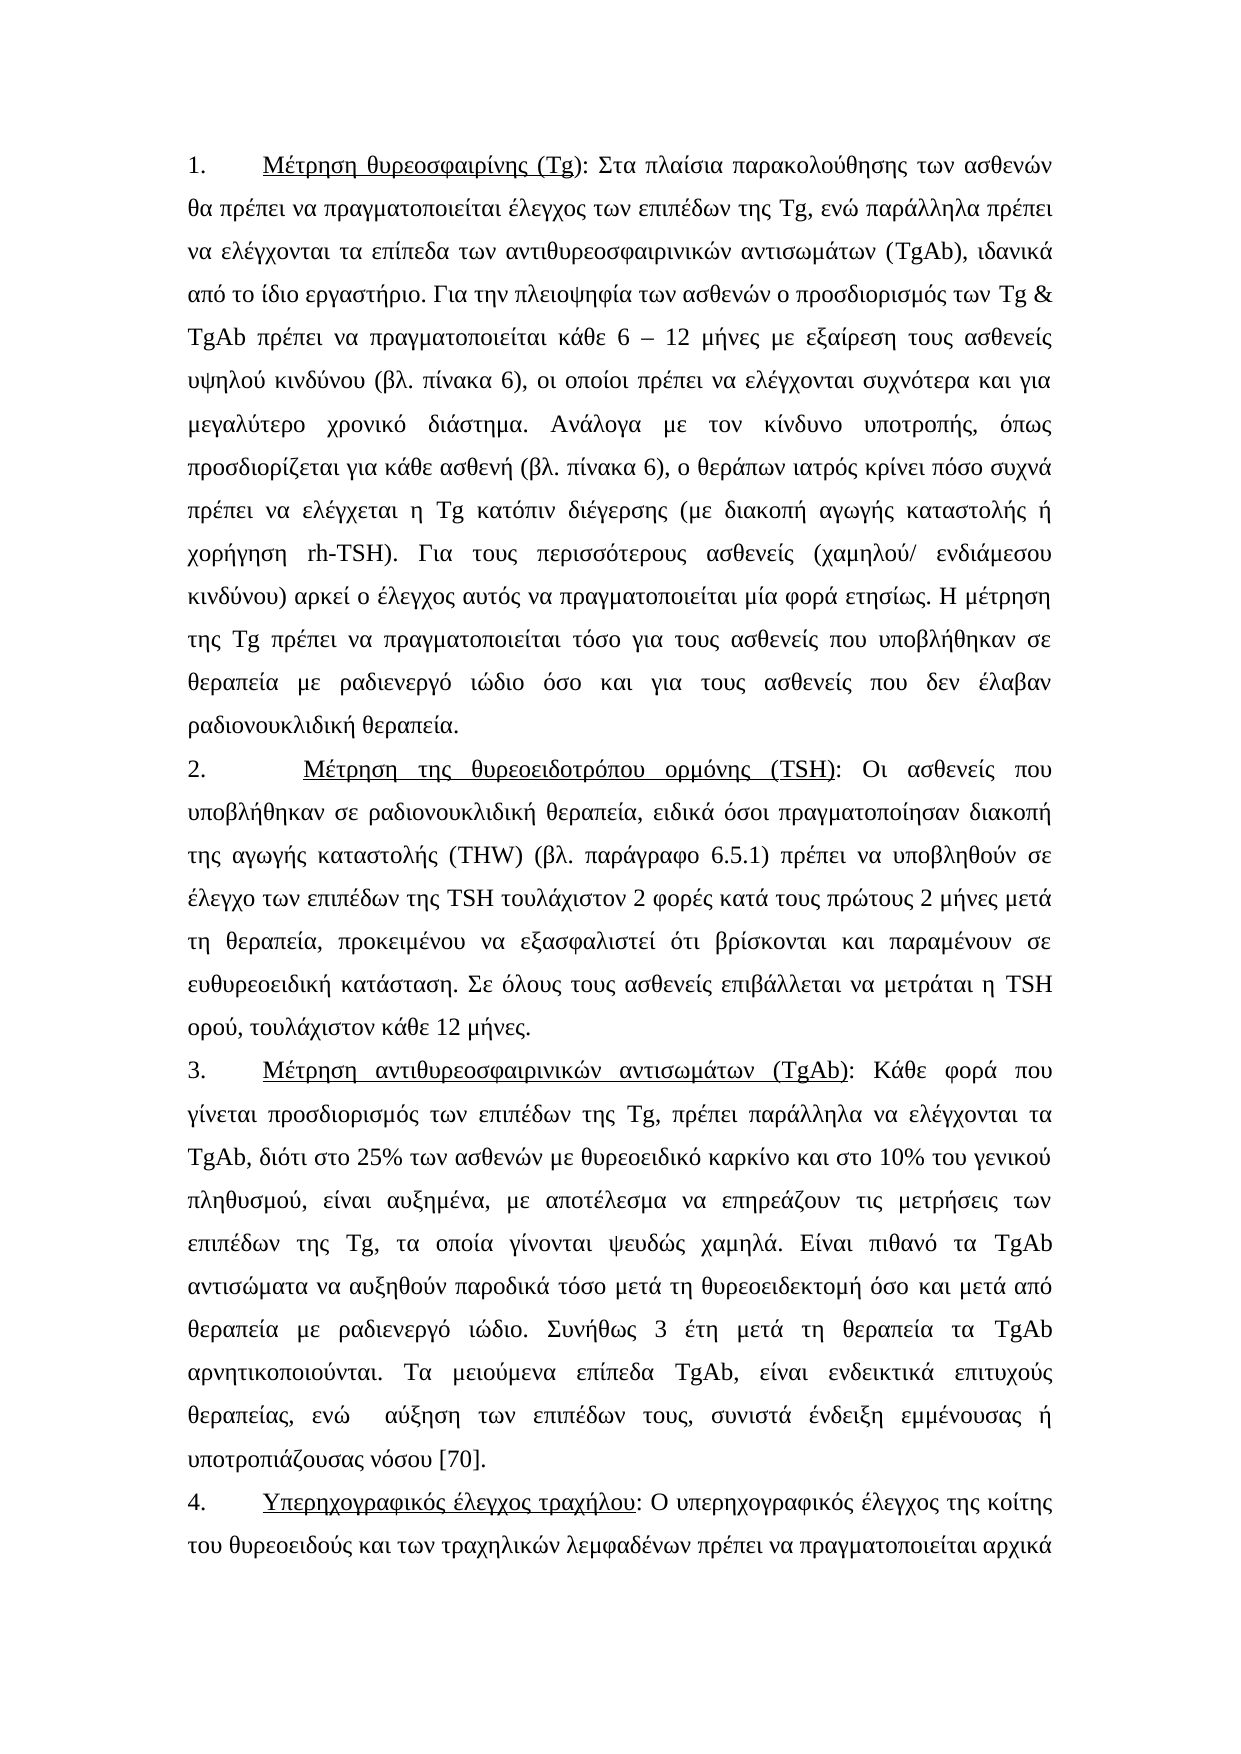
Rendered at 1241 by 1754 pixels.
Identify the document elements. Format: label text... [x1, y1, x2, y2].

list Μέτρηση θυρεοσφαιρίνης (Tg): Στα πλαίσια παρακολούθησης των ασθενών θα πρέπει να πραγματοποιείται έλεγχος των επιπέδων της Tg, ενώ παράλληλα πρέπει να ελέγχονται τα επίπεδα των αντιθυρεοσφαιρινικών αντισωμάτων (TgAb), ιδανικά από το ίδιο εργαστήριο. Για την πλειοψηφία των ασθενών ο προσδιορισμός των Tg & TgAb πρέπει να πραγματοποιείται κάθε 6 – 12 μήνες με εξαίρεση τους ασθενείς υψηλού κινδύνου (βλ. πίνακα 6), οι οποίοι πρέπει να ελέγχονται συχνότερα και για μεγαλύτερο χρονικό διάστημα. Ανάλογα με τον κίνδυνο υποτροπής, όπως προσδιορίζεται για κάθε ασθενή (βλ. πίνακα 6), ο θεράπων ιατρός κρίνει πόσο συχνά πρέπει να ελέγχεται η Tg κατόπιν διέγερσης (με διακοπή αγωγής καταστολής ή χορήγηση rh-TSH). Για τους περισσότερους ασθενείς (χαμηλού/ ενδιάμεσου κινδύνου) αρκεί ο έλεγχος αυτός να πραγματοποιείται μία φορά ετησίως. Η μέτρηση της Tg πρέπει να πραγματοποιείται τόσο για τους ασθενείς που υποβλήθηκαν σε θεραπεία με ραδιενεργό ιώδιο όσο και για τους ασθενείς που δεν έλαβαν ραδιονουκλιδική θεραπεία. [187, 150, 1053, 739]
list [187, 1487, 1053, 1559]
list Μέτρηση της θυρεοειδοτρόπου ορμόνης (TSH): Οι ασθενείς που υποβλήθηκαν σε ραδιονουκλιδική θεραπεία, ειδικά όσοι πραγματοποίησαν διακοπή της αγωγής καταστολής (THW) (βλ. παράγραφο 6.5.1) πρέπει να υποβληθούν σε έλεγχο των επιπέδων της TSH τουλάχιστον 2 φορές κατά τους πρώτους 2 μήνες μετά τη θεραπεία, προκειμένου να εξασφαλιστεί ότι βρίσκονται και παραμένουν σε ευθυρεοειδική κατάσταση. Σε όλους τους ασθενείς επιβάλλεται να μετράται η TSH ορού, τουλάχιστον κάθε 12 μήνες. [187, 754, 1053, 1041]
list Μέτρηση αντιθυρεοσφαιρινικών αντισωμάτων (TgAb): Κάθε φορά που γίνεται προσδιορισμός των επιπέδων της Tg, πρέπει παράλληλα να ελέγχονται τα TgAb, διότι στο 25% των ασθενών με θυρεοειδικό καρκίνο και στο 10% του γενικού πληθυσμού, είναι αυξημένα, με αποτέλεσμα να επηρεάζουν τις μετρήσεις των επιπέδων της Tg, τα οποία γίνονται ψευδώς χαμηλά. Είναι πιθανό τα TgAb αντισώματα να αυξηθούν παροδικά τόσο μετά τη θυρεοειδεκτομή όσο και μετά από θεραπεία με ραδιενεργό ιώδιο. Συνήθως 3 έτη μετά τη θεραπεία τα TgAb αρνητικοποιούνται. Τα μειούμενα επίπεδα TgAb, είναι ενδεικτικά επιτυχούς θεραπείας, ενώ αύξηση των επιπέδων τους, συνιστά ένδειξη εμμένουσας ή υποτροπιάζουσας νόσου [70]. [187, 1056, 1053, 1472]
